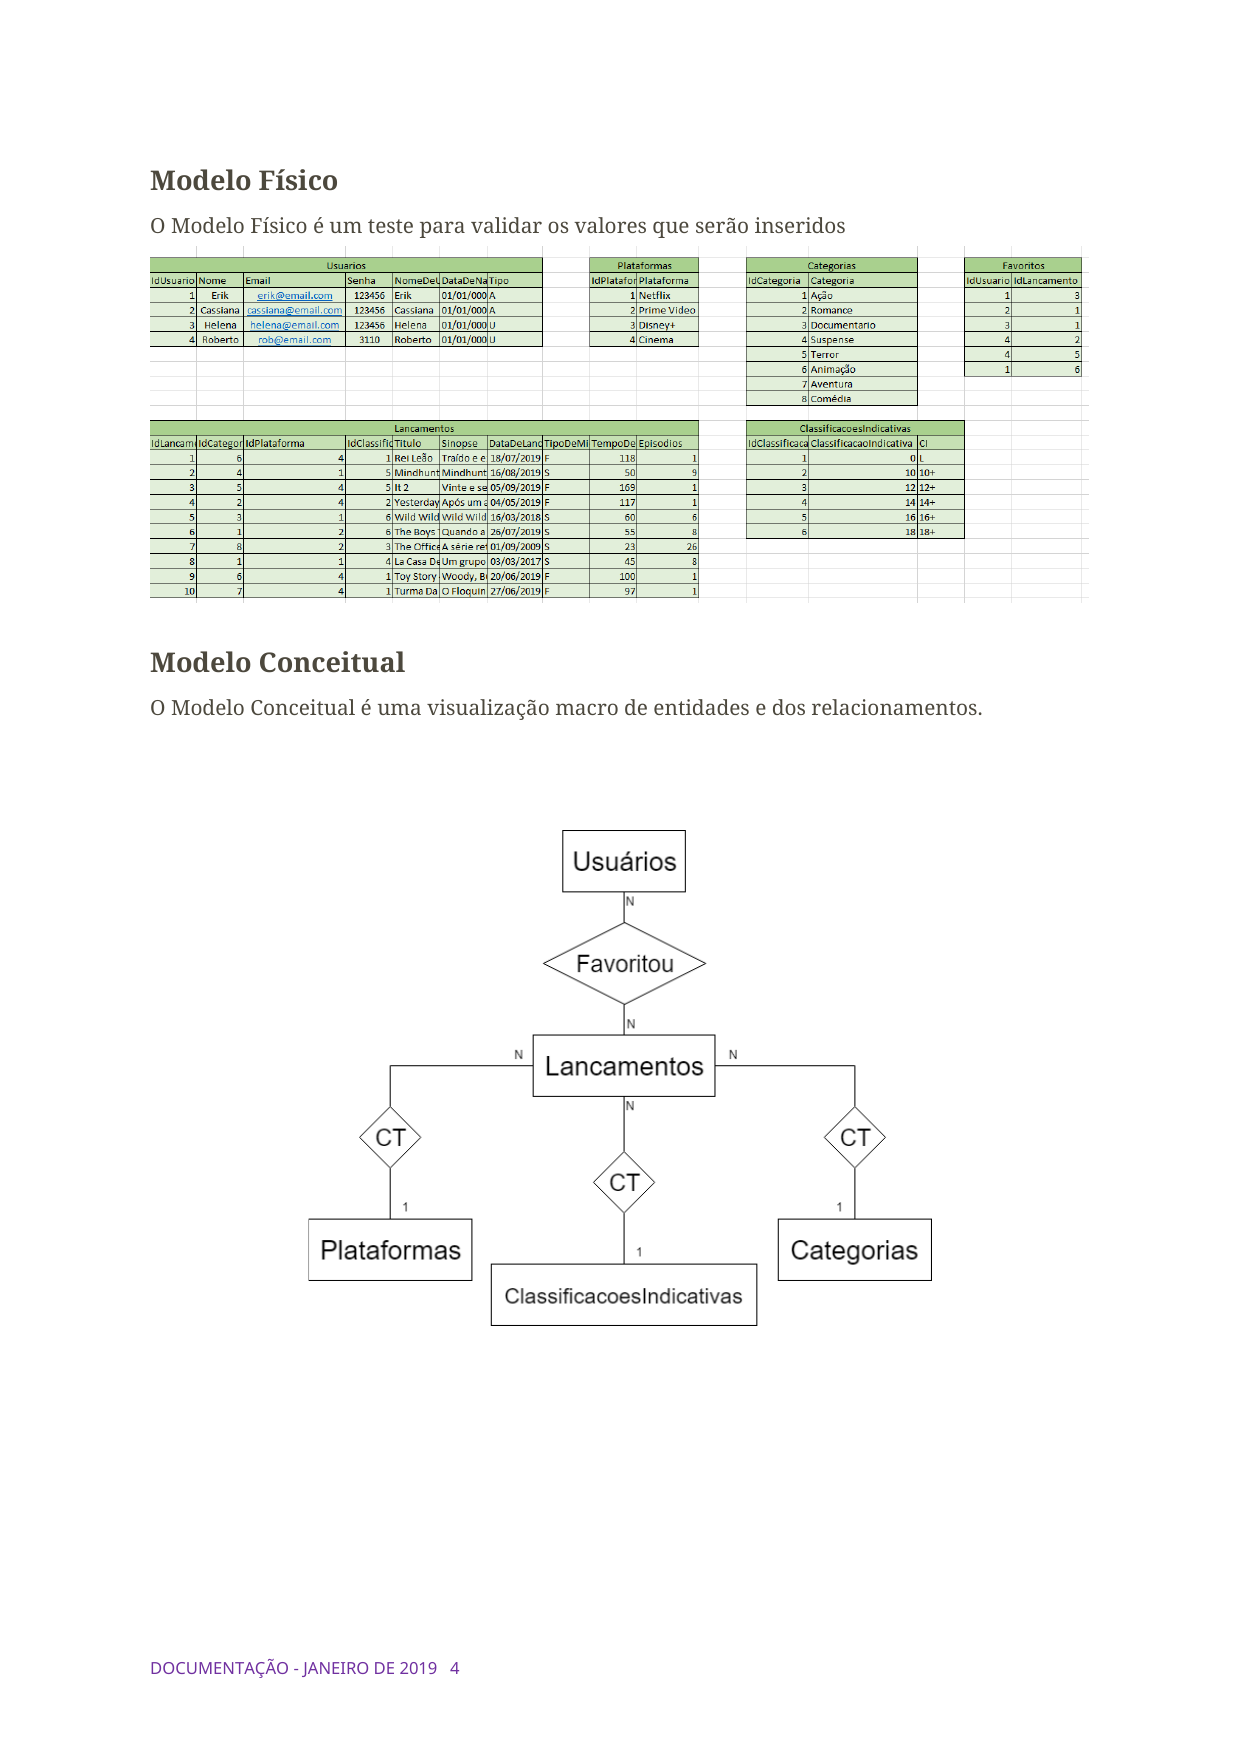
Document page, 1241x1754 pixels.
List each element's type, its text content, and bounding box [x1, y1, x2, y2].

text Modelo Conceitual [150, 643, 1090, 680]
picture [308, 830, 932, 1326]
text Modelo Físico [150, 162, 1090, 199]
picture [150, 246, 1089, 603]
text O Modelo Conceitual é uma visualização macro de entidades e dos relacionamentos. [150, 693, 1090, 721]
